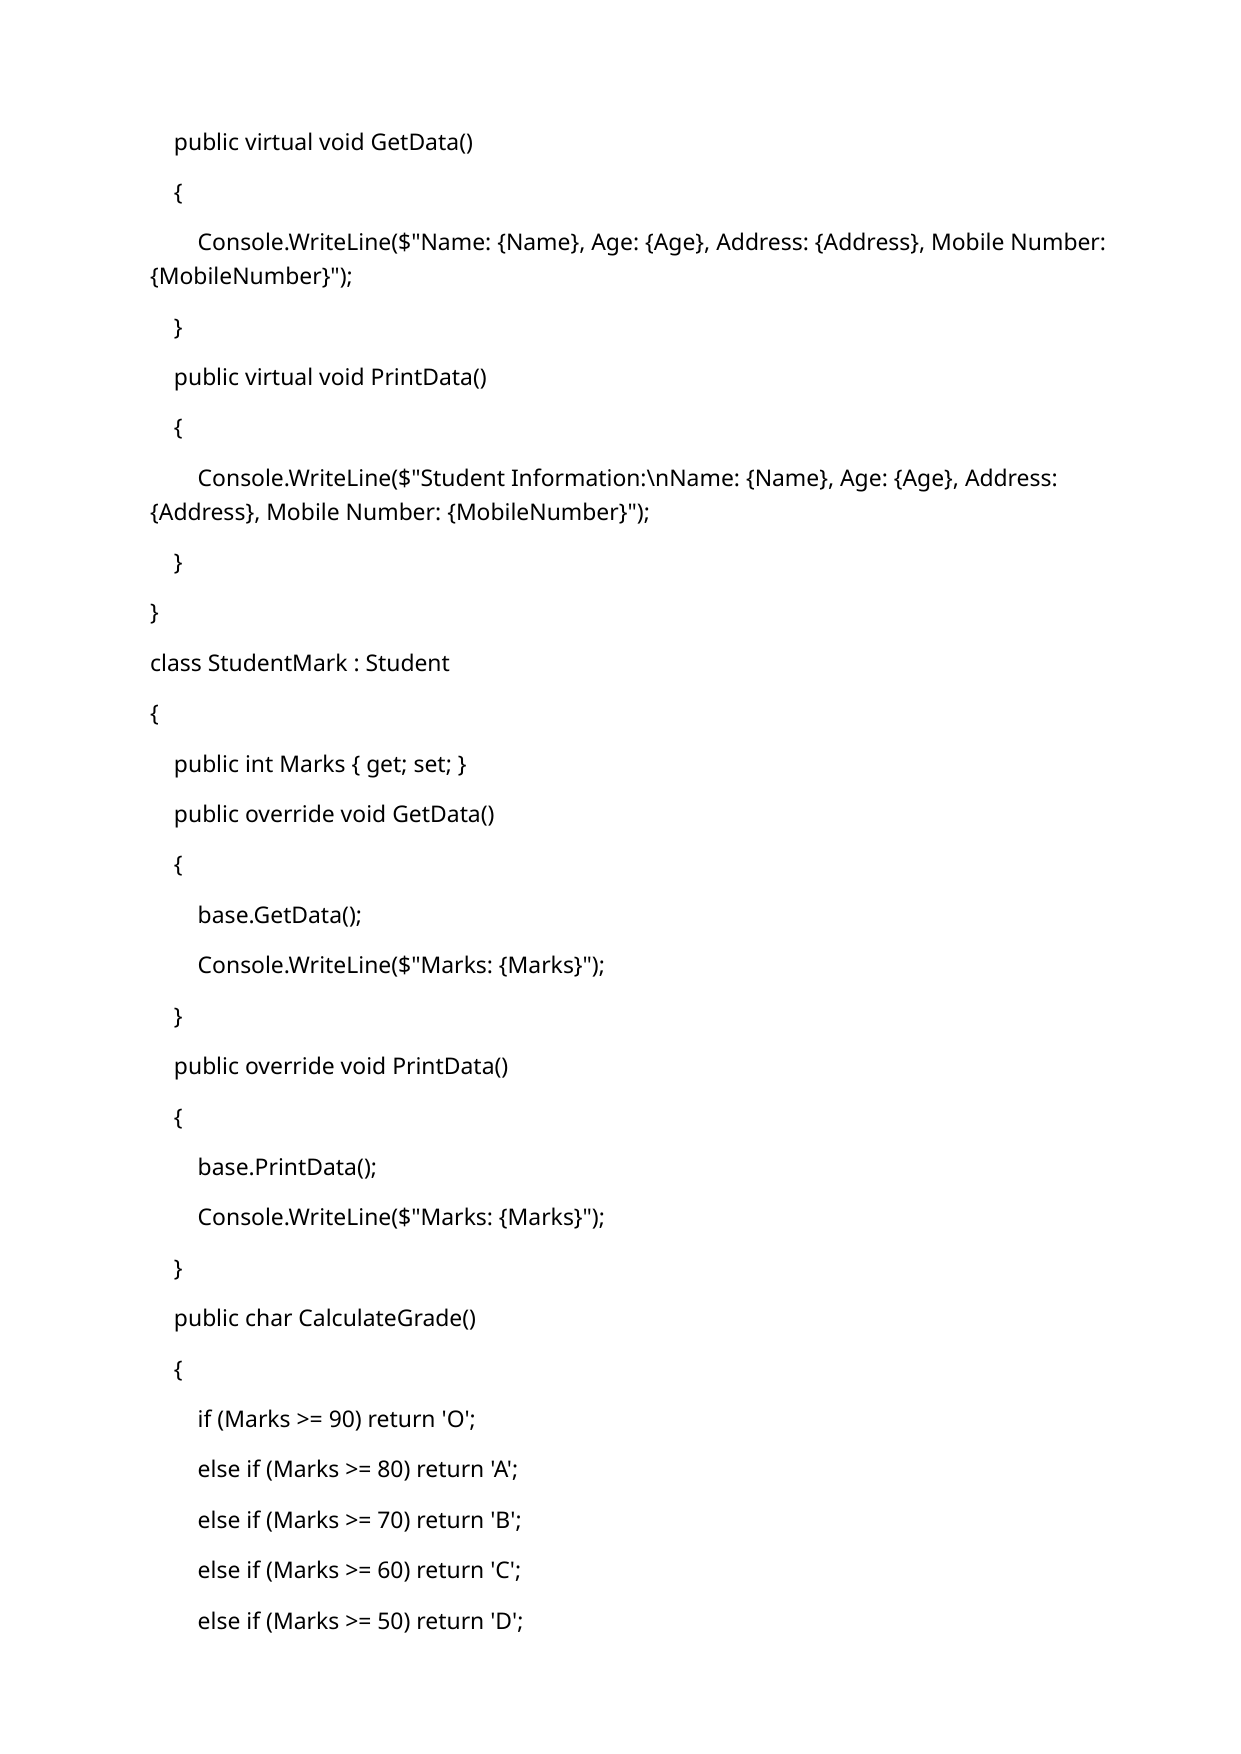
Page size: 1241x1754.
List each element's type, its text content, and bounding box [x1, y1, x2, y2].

text Console.WriteLine($"Marks: {Marks}"); [150, 949, 1165, 980]
text public char CalculateGrade() [150, 1302, 1165, 1333]
text public override void GetData() [150, 798, 1165, 829]
text { [150, 176, 1165, 207]
text public int Marks { get; set; } [150, 747, 1165, 779]
text public virtual void GetData() [150, 125, 1165, 157]
text { [150, 697, 1165, 728]
text } [150, 1252, 1165, 1283]
text } [150, 999, 1165, 1031]
text Console.WriteLine($"Marks: {Marks}"); [150, 1201, 1165, 1232]
text class StudentMark : Student [150, 647, 1165, 678]
text else if (Marks >= 80) return 'A'; [150, 1453, 1165, 1484]
text { [150, 411, 1165, 442]
text { [150, 1100, 1165, 1132]
text { [150, 848, 1165, 879]
text else if (Marks >= 70) return 'B'; [150, 1504, 1165, 1535]
text Console.WriteLine($"Name: {Name}, Age: {Age}, Address: {Address}, Mobile Number: {MobileNumber}"); [150, 226, 1165, 291]
text } [150, 546, 1165, 577]
text } [150, 310, 1165, 342]
text Console.WriteLine($"Student Information:\nName: {Name}, Age: {Age}, Address: {Address}, Mobile Number: {MobileNumber}"); [150, 462, 1165, 527]
text else if (Marks >= 50) return 'D'; [150, 1604, 1165, 1636]
text { [150, 1352, 1165, 1384]
text if (Marks >= 90) return 'O'; [150, 1403, 1165, 1434]
text base.PrintData(); [150, 1151, 1165, 1182]
text } [150, 596, 1165, 627]
text public override void PrintData() [150, 1050, 1165, 1081]
text else if (Marks >= 60) return 'C'; [150, 1554, 1165, 1585]
text base.GetData(); [150, 899, 1165, 930]
text public virtual void PrintData() [150, 361, 1165, 392]
